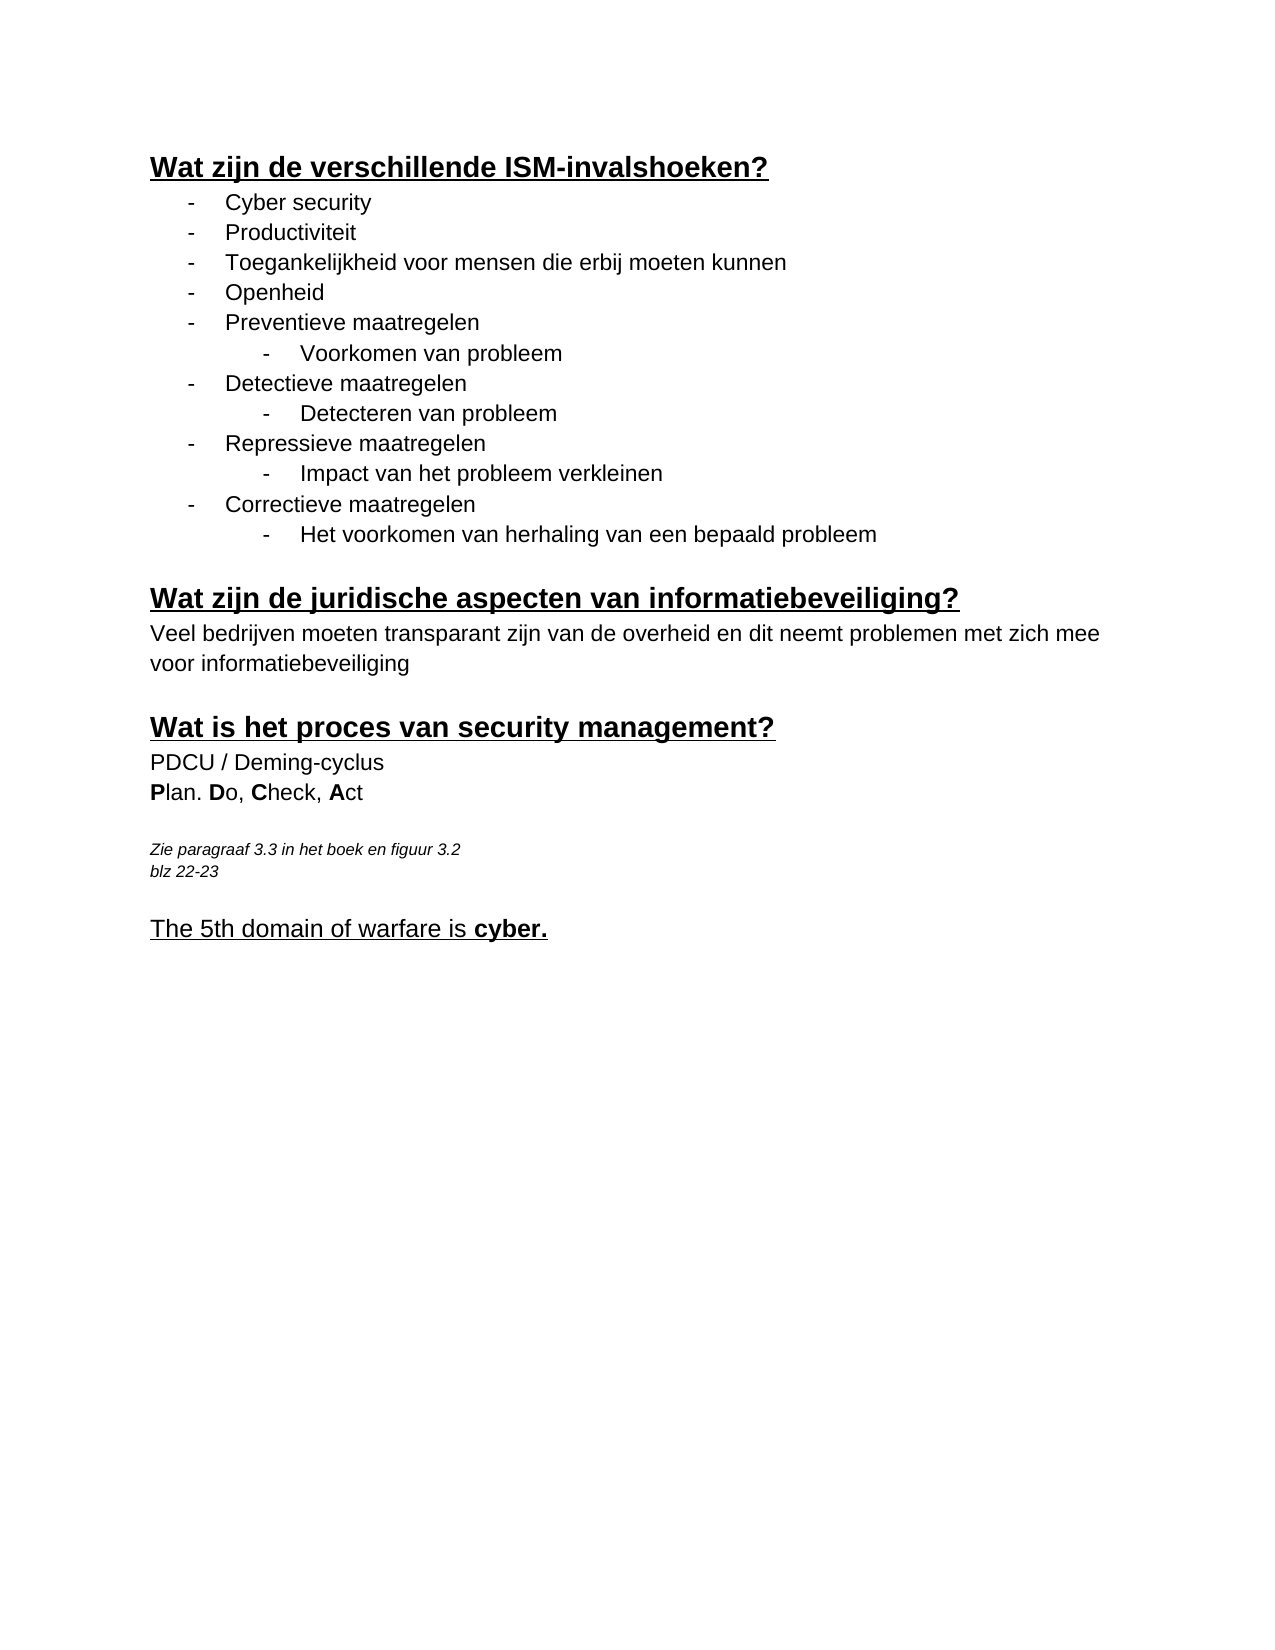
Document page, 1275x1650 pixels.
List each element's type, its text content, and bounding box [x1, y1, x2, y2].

text Plan. Do, Check, Act [150, 779, 1125, 806]
list Detecteren van probleem [262, 400, 1125, 426]
list Impact van het probleem verkleinen [262, 460, 1125, 487]
list Openheid [187, 279, 1125, 306]
text blz 22-23 [150, 862, 1125, 881]
list Voorkomen van probleem [262, 339, 1125, 366]
list Toegankelijkheid voor mensen die erbij moeten kunnen [187, 249, 1125, 275]
text Wat zijn de verschillende ISM-invalshoeken? [150, 150, 1125, 183]
list Repressieve maatregelen [187, 430, 1125, 457]
list Detectieve maatregelen [187, 370, 1125, 396]
text Wat is het proces van security management? [150, 710, 1125, 744]
list Productiviteit [187, 219, 1125, 245]
text Wat zijn de juridische aspecten van informatiebeveiliging? [150, 581, 1125, 615]
text PDCU / Deming-cyclus [150, 749, 1125, 775]
text Zie paragraaf 3.3 in het boek en figuur 3.2 [150, 839, 1125, 859]
list Preventieve maatregelen [187, 309, 1125, 336]
list Het voorkomen van herhaling van een bepaald probleem [262, 521, 1125, 547]
list Cyber security [187, 188, 1125, 215]
text Veel bedrijven moeten transparant zijn van de overheid en dit neemt problemen met zich mee voor informatiebeveiliging [150, 620, 1125, 676]
text The 5th domain of warfare is cyber. [150, 914, 1125, 942]
list Correctieve maatregelen [187, 491, 1125, 517]
